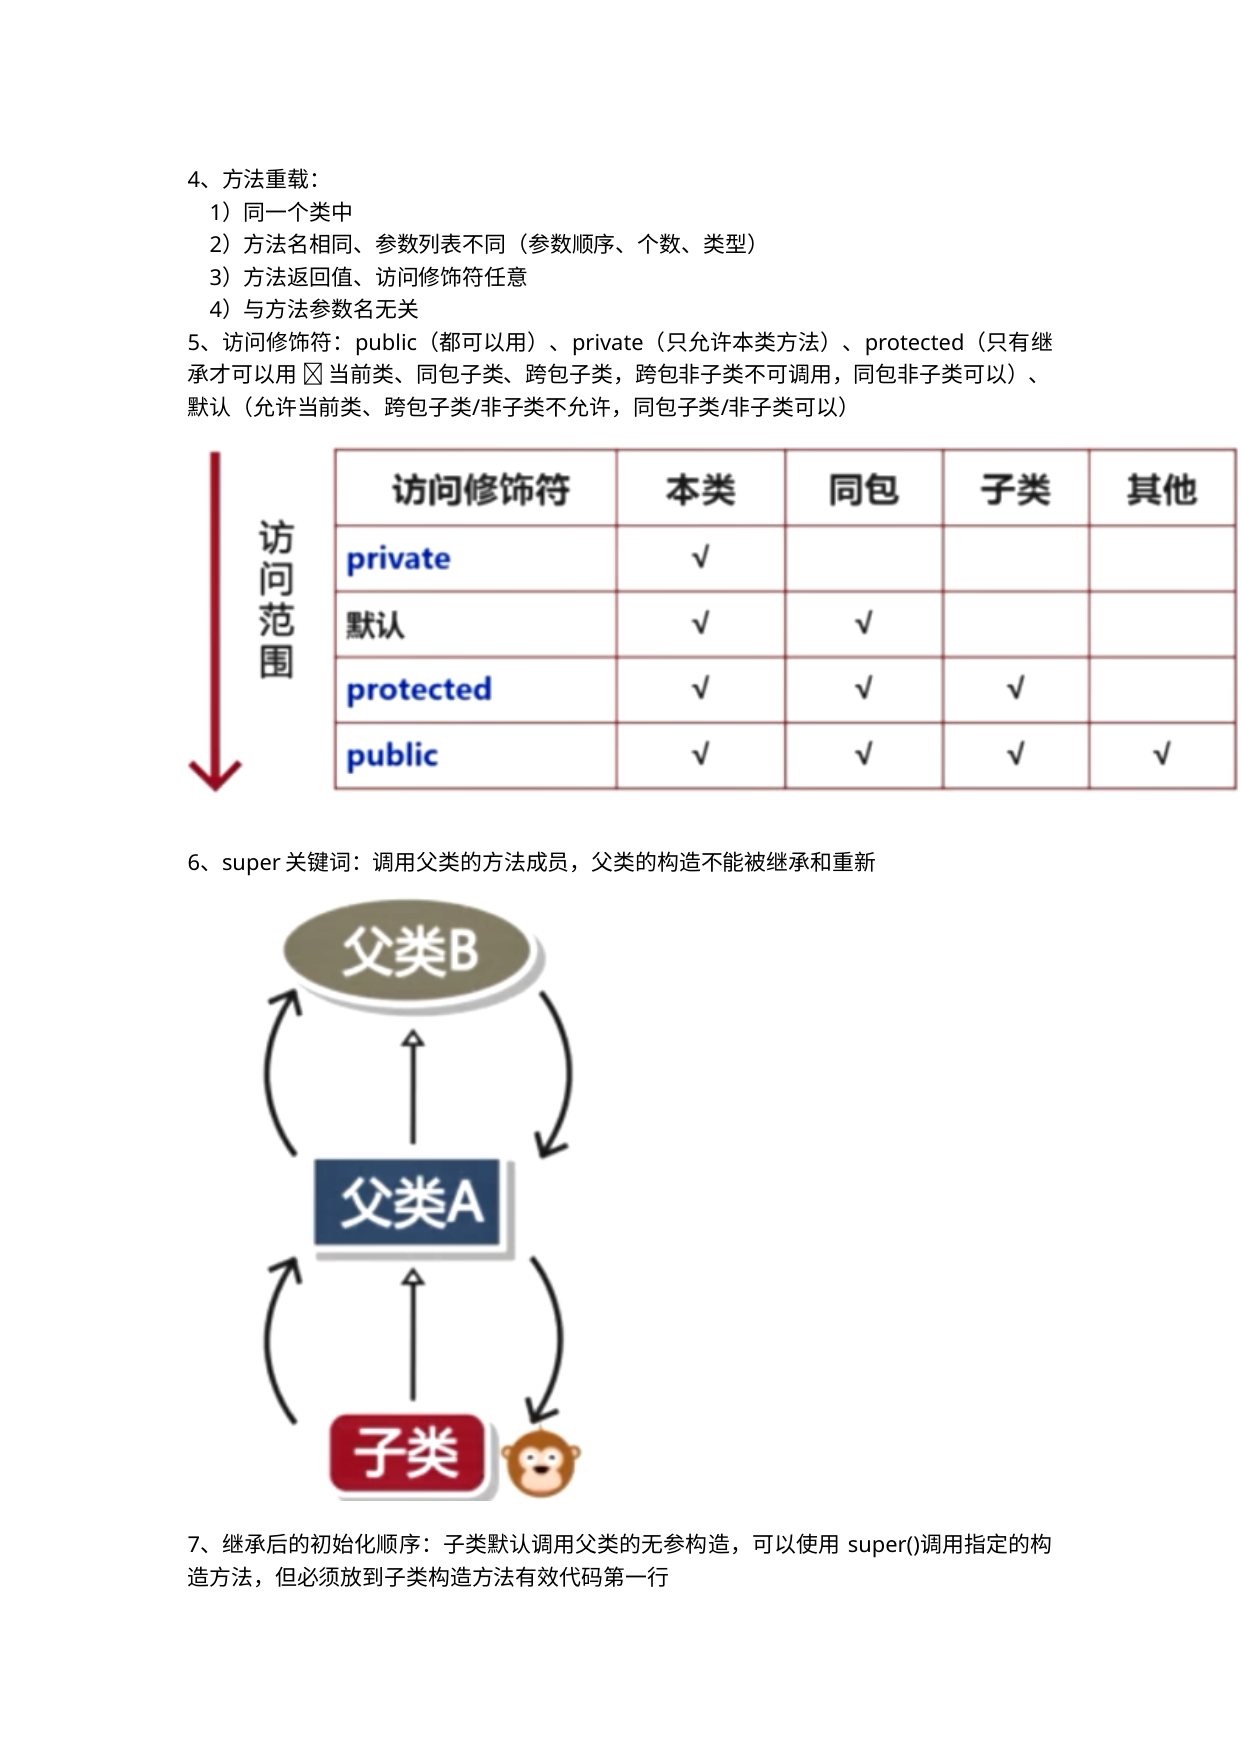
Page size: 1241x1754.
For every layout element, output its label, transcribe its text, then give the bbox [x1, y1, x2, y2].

text 1）同一个类中 [209, 194, 1053, 227]
picture [187, 422, 1241, 818]
text 2）方法名相同、参数列表不同（参数顺序、个数、类型） [209, 227, 1053, 259]
text 5、访问修饰符：public（都可以用）、private（只允许本类方法）、protected（只有继承才可以用 当前类、同包子类、跨包子类，跨包非子类不可调用，同包非子类可以）、默认（允许当前类、跨包子类/非子类不允许，同包子类/非子类可以） [187, 324, 1053, 422]
text 4、方法重载： [187, 162, 1053, 194]
text 3）方法返回值、访问修饰符任意 [209, 259, 1053, 292]
text 7、继承后的初始化顺序：子类默认调用父类的无参构造，可以使用super()调用指定的构造方法，但必须放到子类构造方法有效代码第一行 [187, 1527, 1053, 1592]
text 6、super关键词：调用父类的方法成员，父类的构造不能被继承和重新 [187, 844, 1053, 877]
picture [187, 877, 614, 1501]
text 4）与方法参数名无关 [209, 292, 1053, 324]
